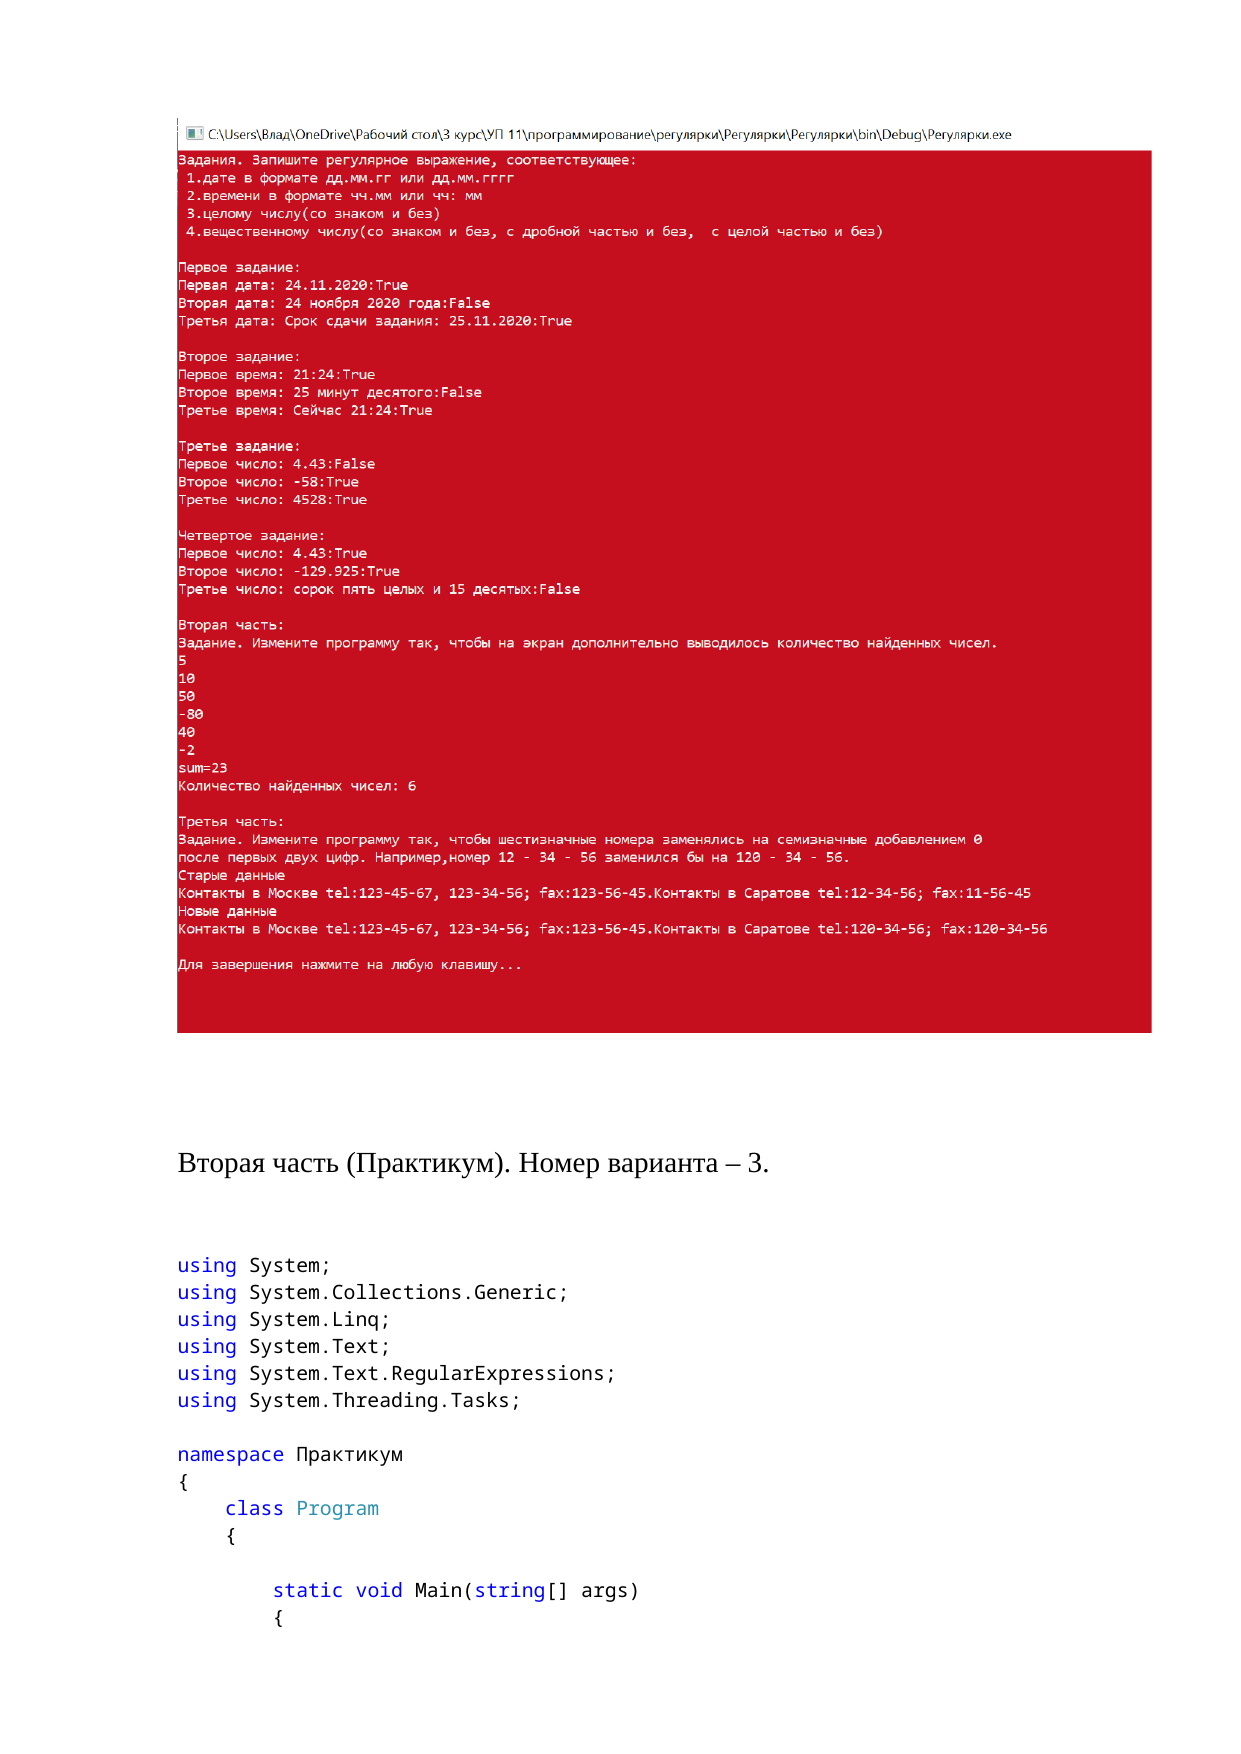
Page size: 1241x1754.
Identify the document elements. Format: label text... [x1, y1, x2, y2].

text Вторая часть (Практикум). Номер варианта – 3. [177, 1146, 1152, 1179]
text using System.Collections.Generic; [177, 1278, 1152, 1305]
text using System.Text; [177, 1332, 1152, 1359]
text namespace Практикум [177, 1440, 1152, 1467]
text { [177, 1603, 1152, 1630]
text { [177, 1521, 1152, 1548]
picture [177, 118, 1152, 1033]
text static void Main(string[] args) [177, 1576, 1152, 1603]
text using System.Text.RegularExpressions; [177, 1359, 1152, 1386]
text { [177, 1467, 1152, 1494]
text using System; [177, 1251, 1152, 1278]
text using System.Threading.Tasks; [177, 1386, 1152, 1413]
text class Program [177, 1494, 1152, 1521]
text using System.Linq; [177, 1305, 1152, 1332]
